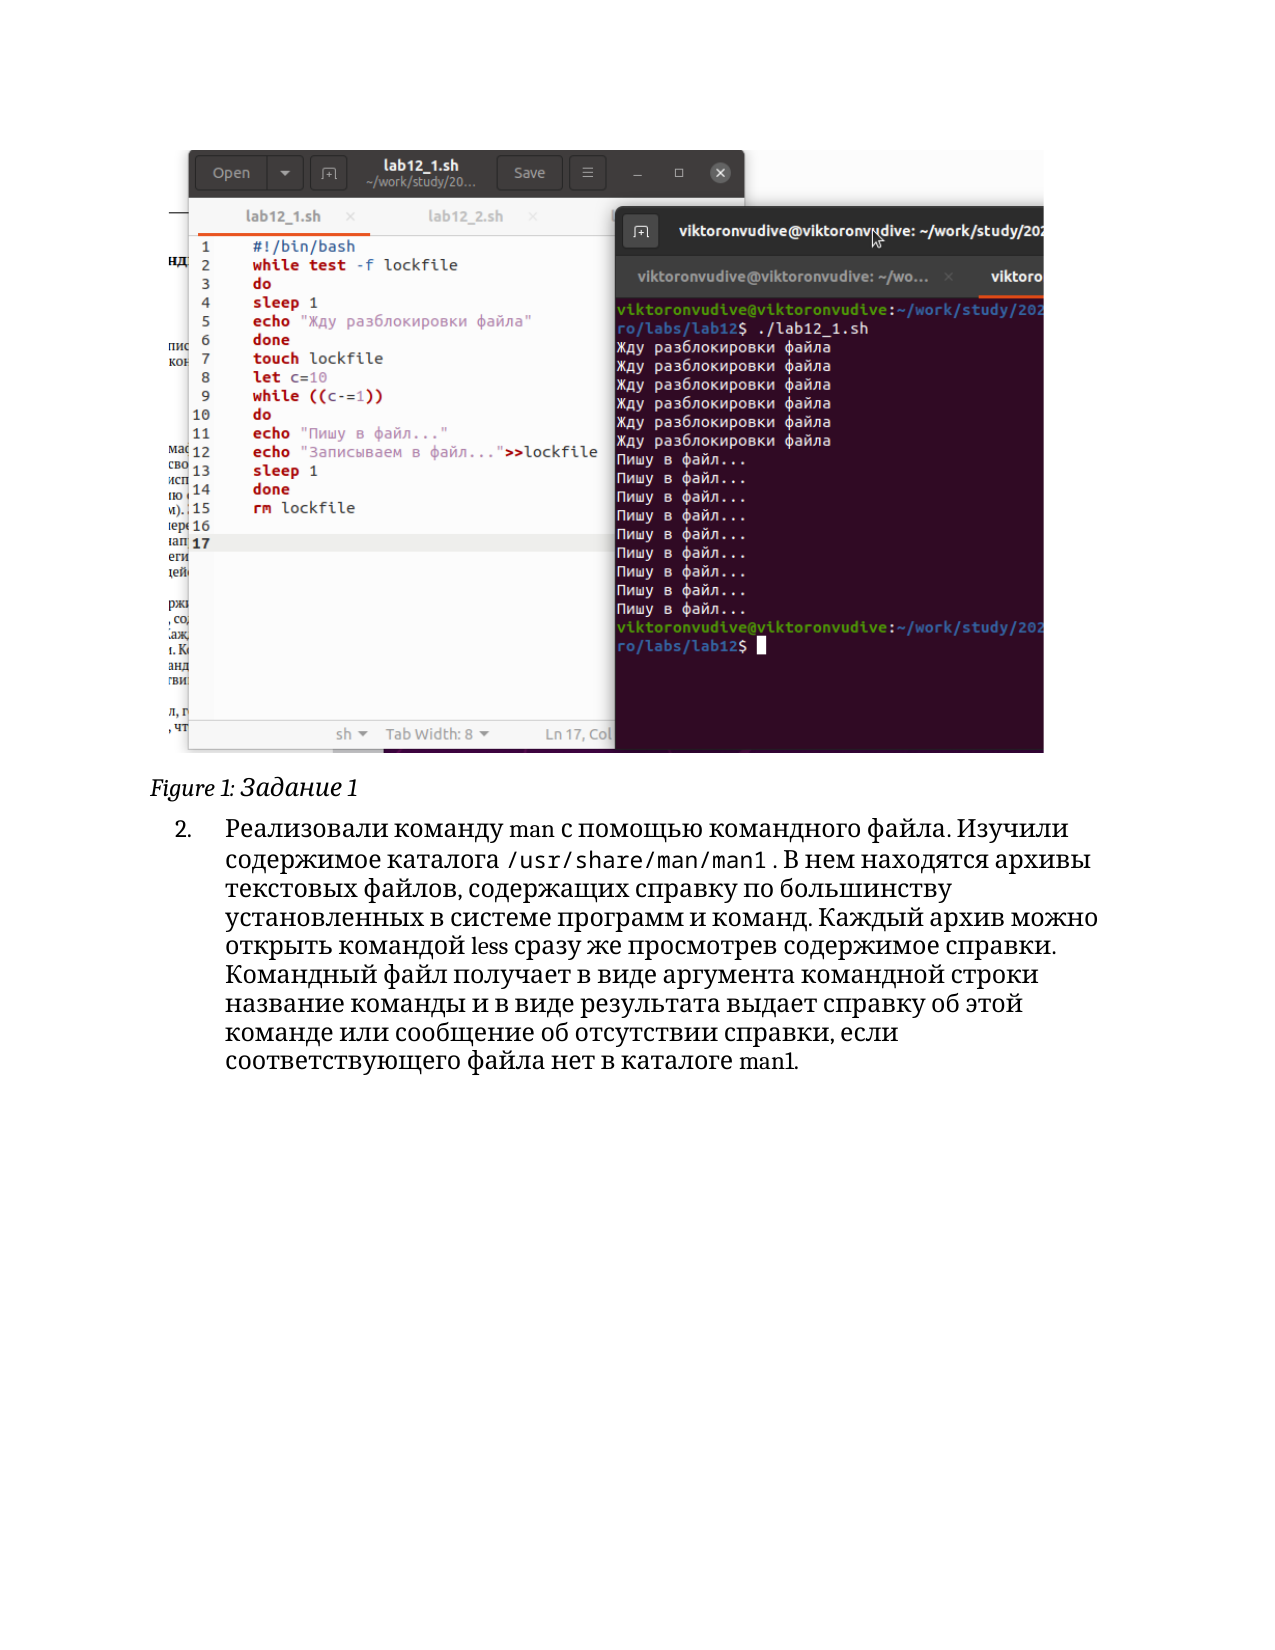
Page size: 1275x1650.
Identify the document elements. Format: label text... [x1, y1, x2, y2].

text Figure 1: Задание 1 [150, 773, 1125, 802]
picture [168, 150, 1044, 753]
list Реализовали команду man с помощью командного файла. Изучили содержимое каталога /usr/share/man/man1 . В нем находятся архивы текстовых файлов, содержащих справку по большинству установленных в системе программ и команд. Каждый архив можно открыть командой less сразу же просмотрев содержимое справки. Командный файл получает в виде аргумента командной строки название команды и в виде результата выдает справку об этой команде или сообщение об отсутствии справки, если соответствующего файла нет в каталоге man1. [175, 815, 1125, 1076]
